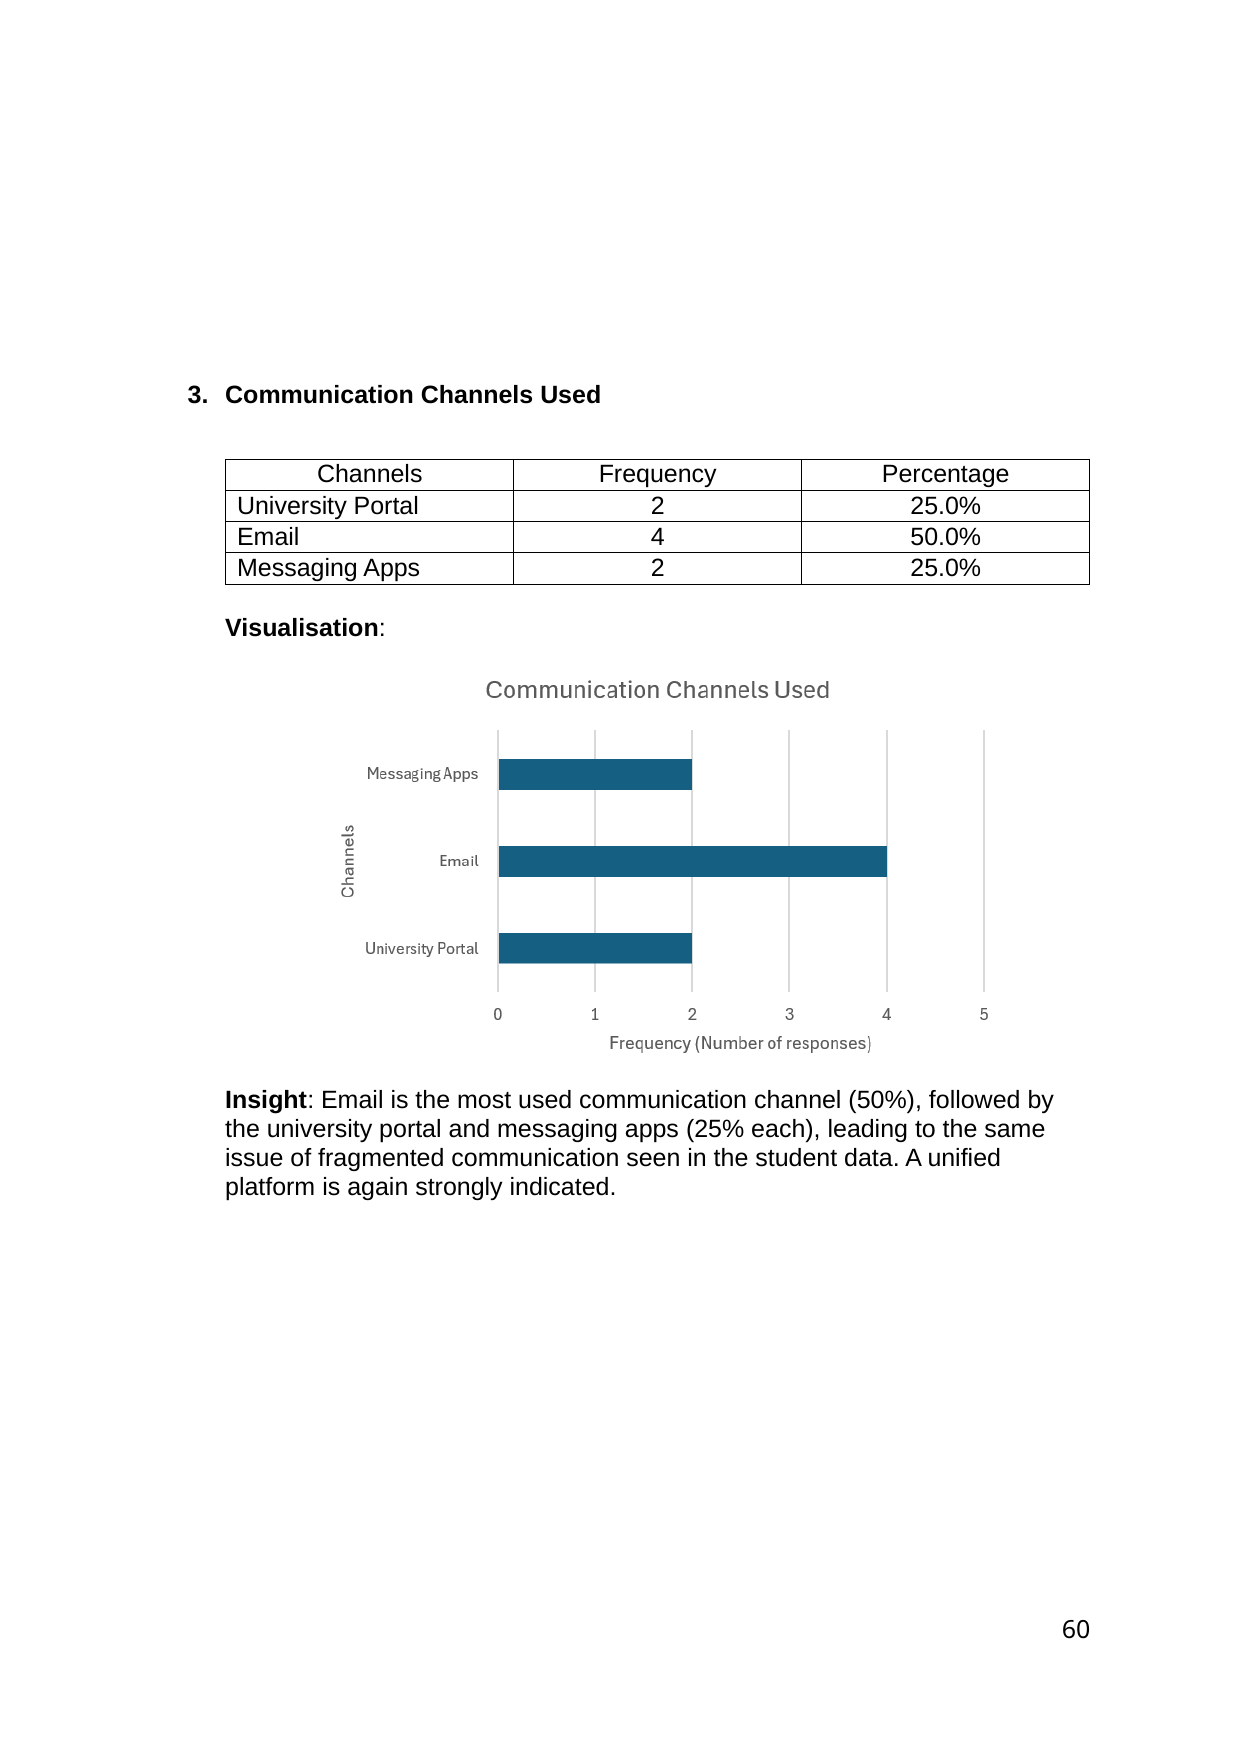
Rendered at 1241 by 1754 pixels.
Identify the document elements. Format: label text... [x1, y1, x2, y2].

table_cell 50.0% [802, 522, 1089, 552]
table_cell 25.0% [802, 491, 1089, 521]
table_cell Messaging Apps [226, 553, 513, 583]
text Visualisation: [225, 613, 1090, 642]
table_cell Email [226, 522, 513, 552]
table_cell 2 [514, 553, 801, 583]
table_header Percentage [802, 460, 1089, 490]
table_header Frequency [514, 460, 801, 490]
list Communication Channels Used [187, 380, 1090, 409]
picture [315, 662, 1000, 1064]
table_header Channels [226, 460, 513, 490]
table_cell University Portal [226, 491, 513, 521]
table_cell 2 [514, 491, 801, 521]
text Insight: Email is the most used communication channel (50%), followed by the university portal and messaging apps (25% each), leading to the same issue of fragmented communication seen in the student data. A unified platform is again strongly indicated. [225, 1086, 1090, 1201]
table_cell 4 [514, 522, 801, 552]
table_cell 25.0% [802, 553, 1089, 583]
